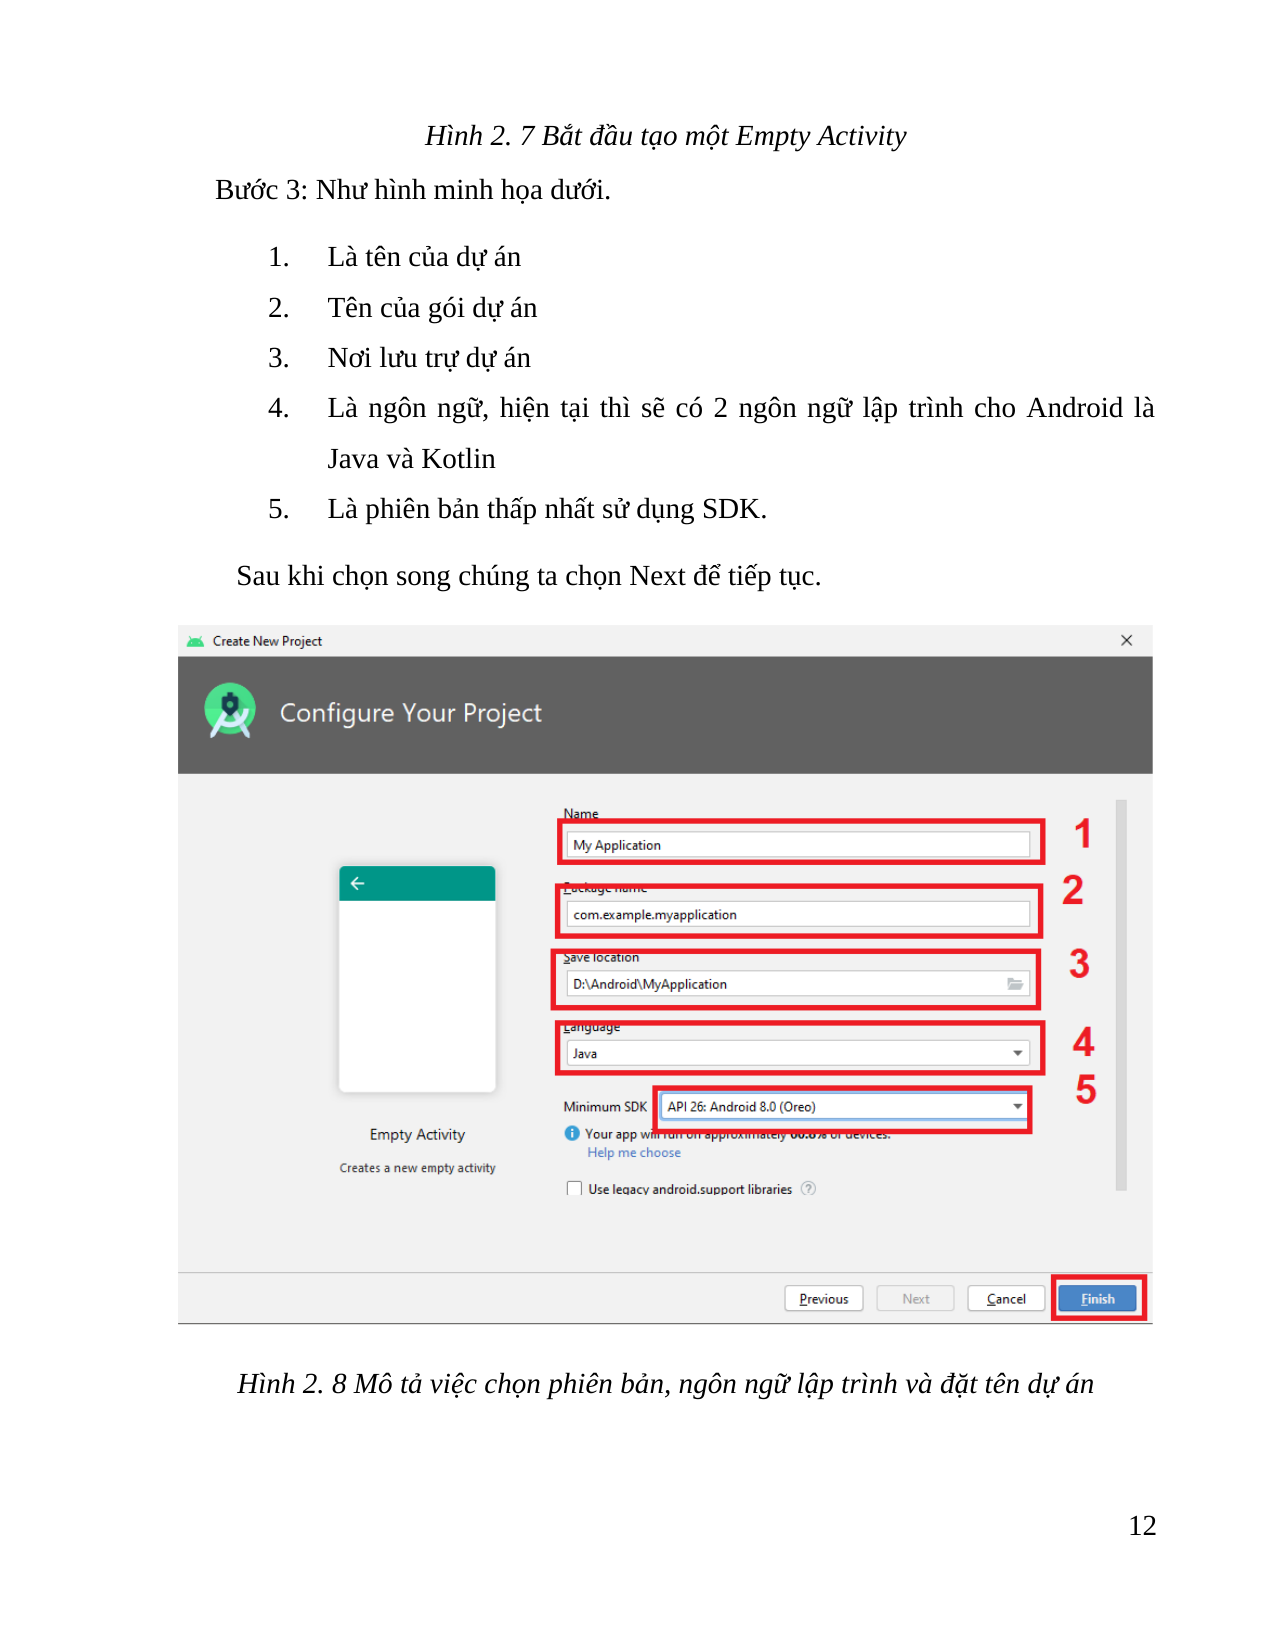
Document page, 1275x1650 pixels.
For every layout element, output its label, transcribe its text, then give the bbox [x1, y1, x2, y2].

text Sau khi chọn song chúng ta chọn Next để tiếp tục. [177, 558, 1157, 592]
list Là phiên bản thấp nhất sử dụng SDK. [290, 491, 1157, 524]
list Nơi lưu trự dự án [290, 340, 1157, 374]
text Bước 3: Như hình minh họa dưới. [177, 172, 1157, 206]
picture [177, 625, 1156, 1334]
list Là tên của dự án [290, 239, 1157, 273]
list Tên của gói dự án [290, 290, 1157, 323]
list Là ngôn ngữ, hiện tại thì sẽ có 2 ngôn ngữ lập trình cho Android là Java và Kotlin [290, 390, 1157, 474]
